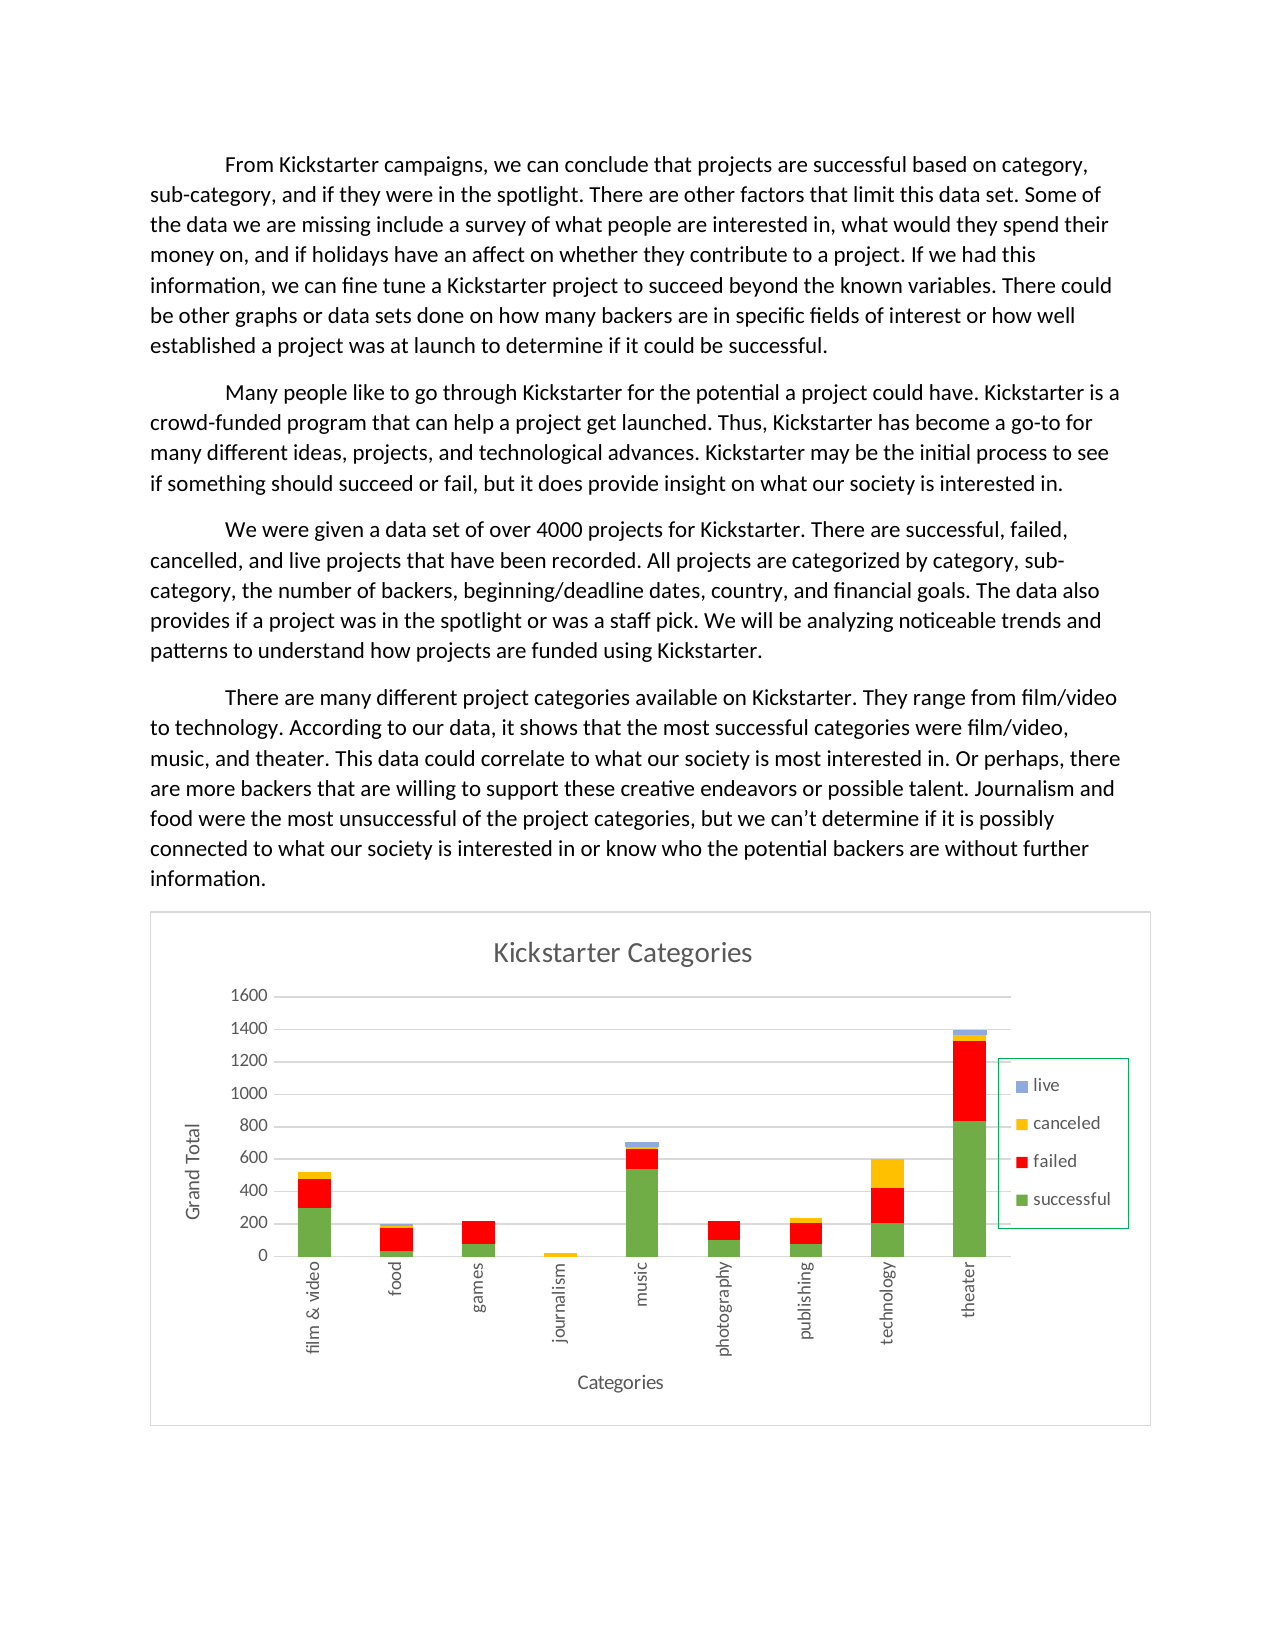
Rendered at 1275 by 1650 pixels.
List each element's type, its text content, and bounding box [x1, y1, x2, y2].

text Many people like to go through Kickstarter for the potential a project could have. Kickstarter is a crowd-funded program that can help a project get launched. Thus, Kickstarter has become a go-to for many different ideas, projects, and technological advances. Kickstarter may be the initial process to see if something should succeed or fail, but it does provide insight on what our society is interested in. [150, 378, 1125, 497]
text From Kickstarter campaigns, we can conclude that projects are successful based on category, sub-category, and if they were in the spotlight. There are other factors that limit this data set. Some of the data we are missing include a survey of what people are interested in, what would they spend their money on, and if holidays have an affect on whether they contribute to a project. If we had this information, we can fine tune a Kickstarter project to succeed beyond the known variables. There could be other graphs or data sets done on how many backers are in specific fields of interest or how well established a project was at launch to determine if it could be successful. [150, 150, 1125, 359]
text We were given a data set of over 4000 projects for Kickstarter. There are successful, failed, cancelled, and live projects that have been recorded. All projects are categorized by category, sub-category, the number of backers, beginning/deadline dates, country, and financial goals. The data also provides if a project was in the spotlight or was a staff pick. We will be analyzing noticeable trends and patterns to understand how projects are funded using Kickstarter. [150, 516, 1125, 664]
text There are many different project categories available on Kickstarter. They range from film/video to technology. According to our data, it shows that the most successful categories were film/video, music, and theater. This data could correlate to what our society is most interested in. Or perhaps, there are more backers that are willing to support these creative endeavors or possible talent. Journalism and food were the most unsuccessful of the project categories, but we can’t determine if it is possibly connected to what our society is interested in or know who the potential backers are without further information. [150, 683, 1125, 893]
